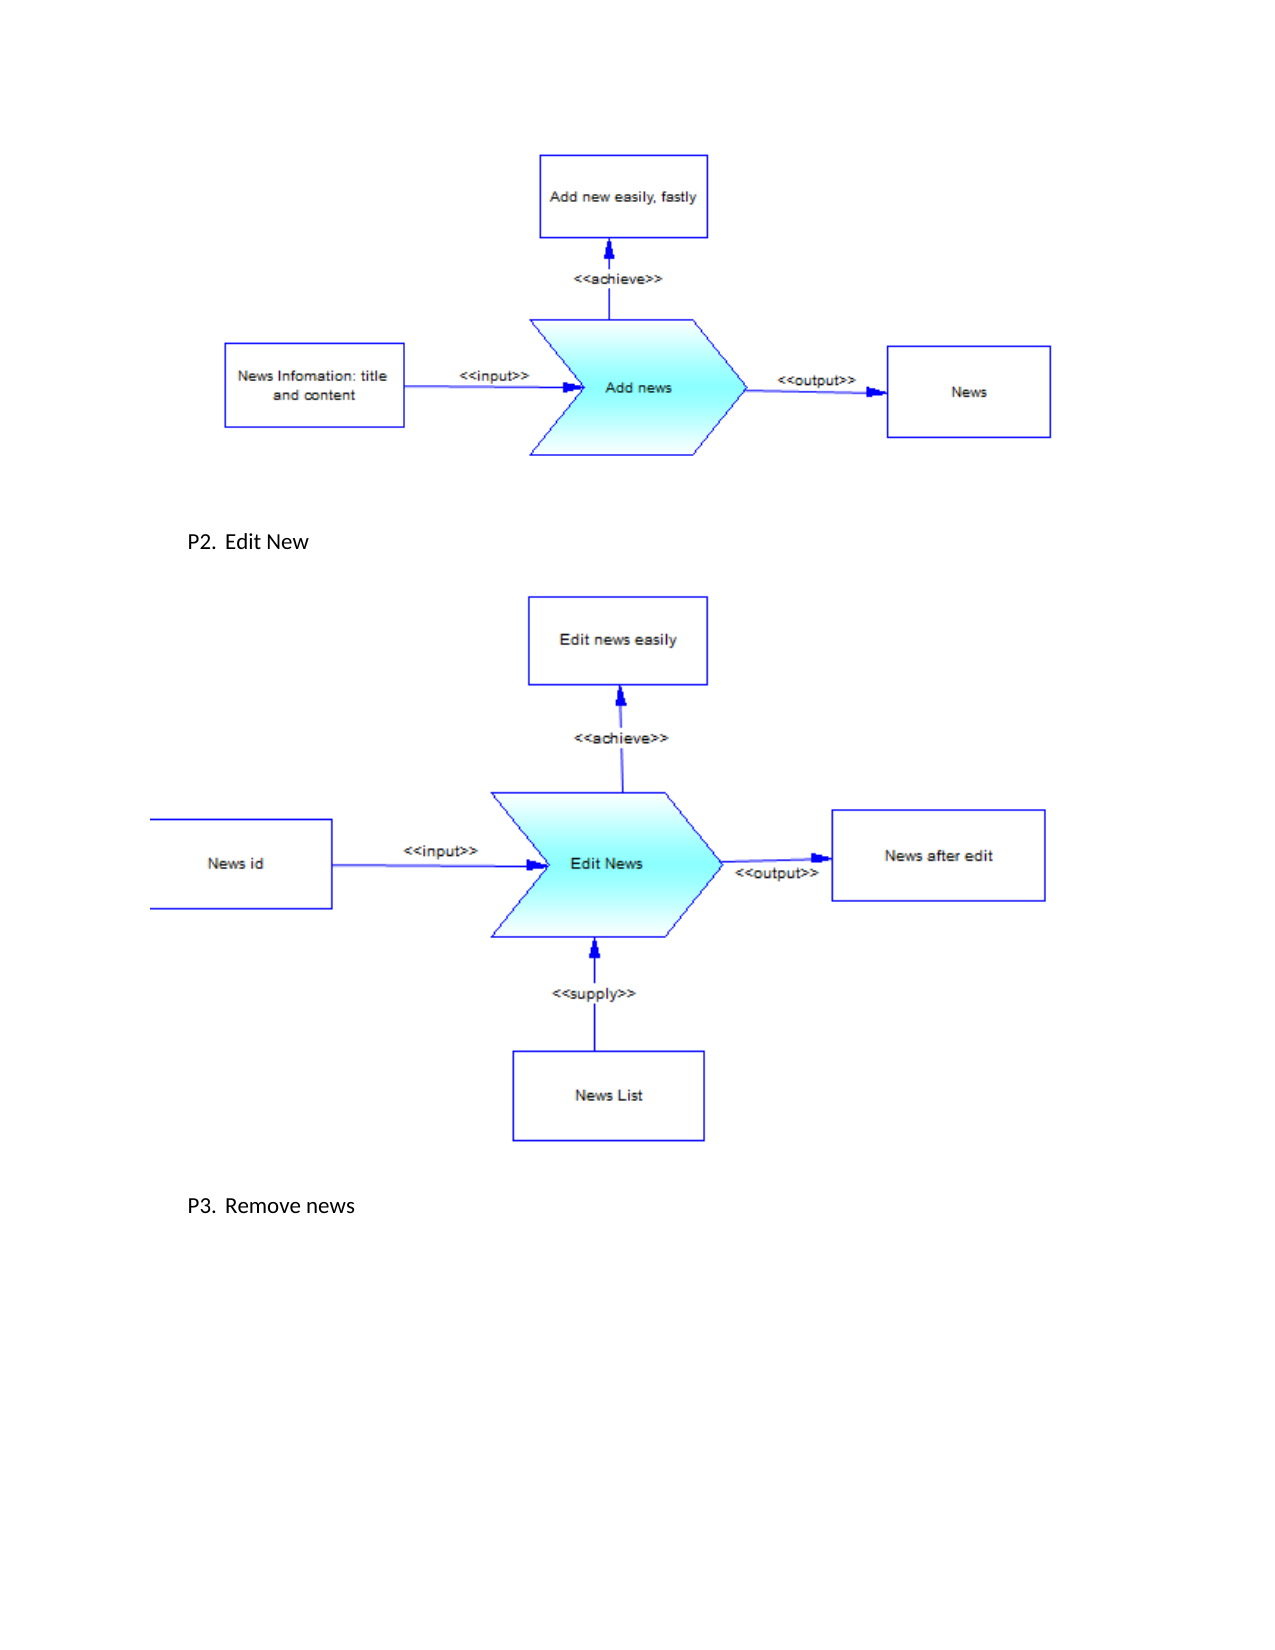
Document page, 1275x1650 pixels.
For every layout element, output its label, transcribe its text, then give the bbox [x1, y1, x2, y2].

picture [150, 573, 1107, 1173]
picture [150, 150, 1125, 478]
list Edit New [187, 527, 1125, 555]
list Remove news [187, 1191, 1125, 1219]
